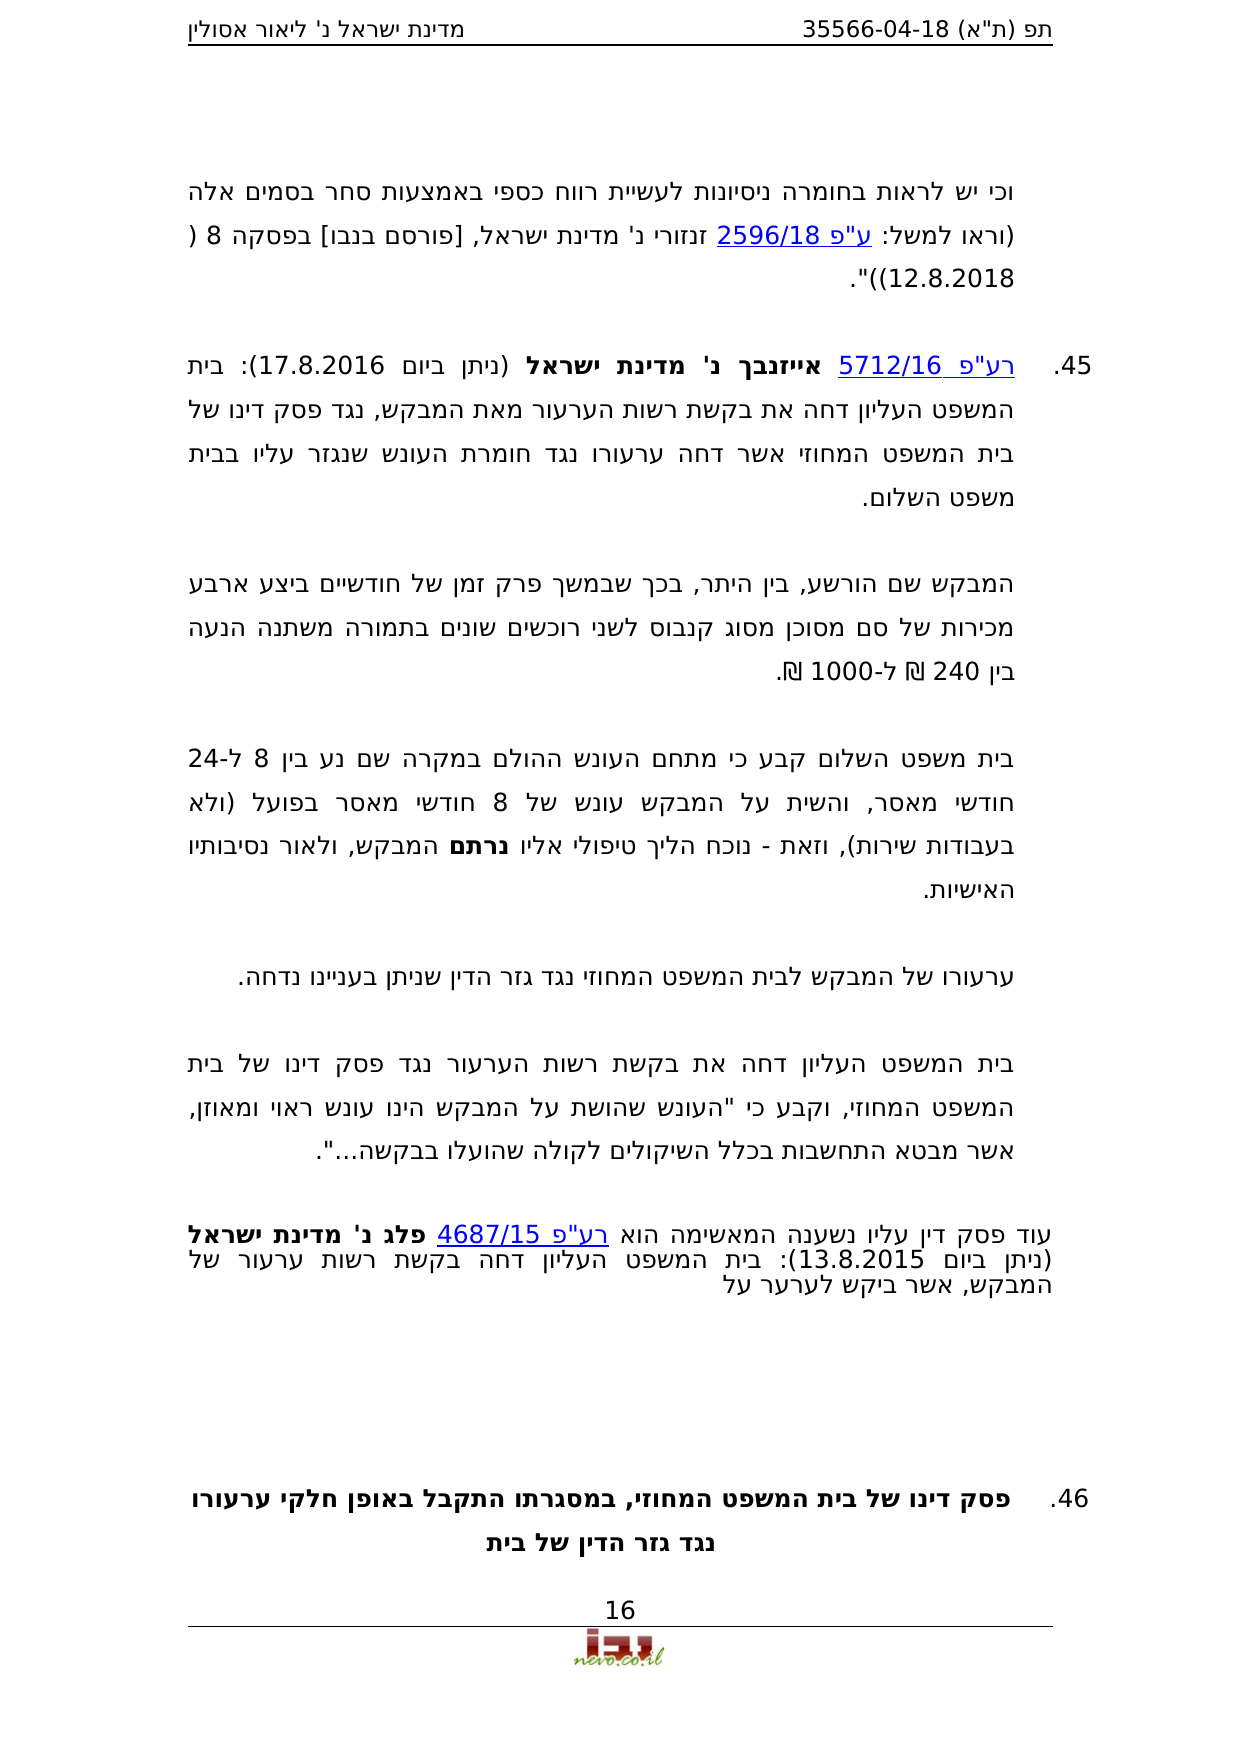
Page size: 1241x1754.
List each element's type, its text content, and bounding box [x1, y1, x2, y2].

list ערעורו של המבקש לבית המשפט המחוזי נגד גזר הדין שניתן בעניינו נדחה. [187, 962, 1015, 991]
list בית משפט השלום קבע כי מתחם העונש ההולם במקרה שם נע בין 8 ל-24 חודשי מאסר, והשית על המבקש עונש של 8 חודשי מאסר בפועל (ולא בעבודות שירות), וזאת - נוכח הליך טיפולי אליו נרתם המבקש, ולאור נסיבותיו האישיות. [187, 744, 1015, 904]
list המבקש שם הורשע, בין היתר, בכך שבמשך פרק זמן של חודשיים ביצע ארבע מכירות של סם מסוכן מסוג קנבוס לשני רוכשים שונים בתמורה משתנה הנעה בין 240 ₪ ל-1000 ₪. [187, 570, 1015, 686]
list בית המשפט העליון דחה את בקשת רשות הערעור נגד פסק דינו של בית המשפט המחוזי, וקבע כי "העונש שהושת על המבקש הינו עונש ראוי ומאוזן, אשר מבטא התחשבות בכלל השיקולים לקולה שהועלו בבקשה...". [187, 1049, 1015, 1166]
list רע"פ 5712/16 אייזנבך נ' מדינת ישראל (ניתן ביום 17.8.2016): בית המשפט העליון דחה את בקשת רשות הערעור מאת המבקש, נגד פסק דינו של בית המשפט המחוזי אשר דחה ערעורו נגד חומרת העונש שנגזר עליו בבית משפט השלום. [187, 352, 1053, 512]
list פסק דינו של בית המשפט המחוזי, במסגרתו התקבל באופן חלקי ערעורו נגד גזר הדין של בית [187, 1485, 1053, 1558]
picture [574, 1628, 666, 1667]
list עוד פסק דין עליו נשענה המאשימה הוא רע"פ 4687/15 פלג נ' מדינת ישראל (ניתן ביום 13.8.2015): בית המשפט העליון דחה בקשת רשות ערעור של המבקש, אשר ביקש לערער על [187, 1223, 1053, 1298]
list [187, 177, 1015, 294]
